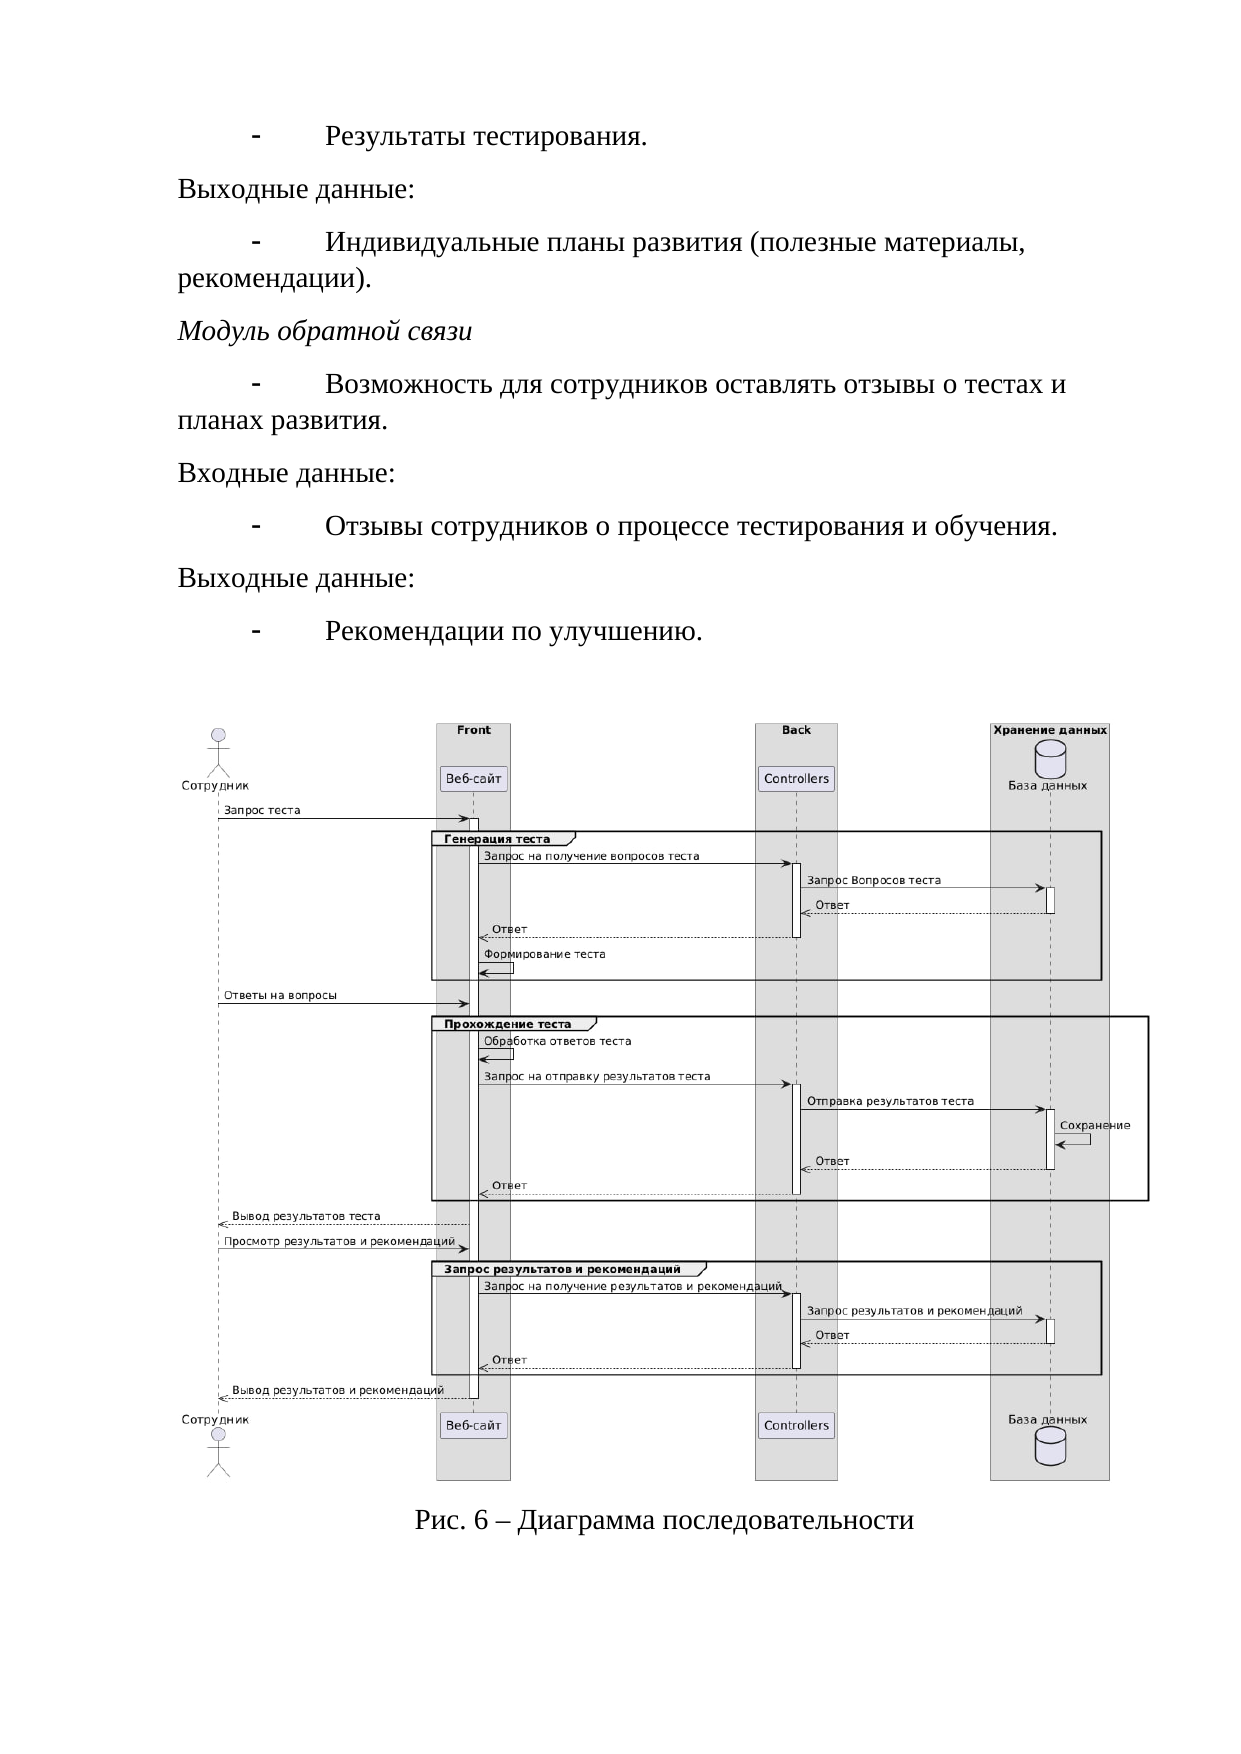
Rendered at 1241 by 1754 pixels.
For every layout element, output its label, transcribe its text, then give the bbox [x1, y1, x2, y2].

text Выходные данные: [177, 561, 1152, 594]
list Возможность для сотрудников оставлять отзывы о тестах и планах развития. [177, 366, 1152, 436]
picture [177, 719, 1152, 1484]
list Результаты тестирования. [177, 118, 1152, 152]
text Модуль обратной связи [177, 313, 1152, 346]
text Рис. 6 – Диаграмма последовательности [177, 1502, 1152, 1536]
list Индивидуальные планы развития (полезные материалы, рекомендации). [177, 224, 1152, 294]
list Отзывы сотрудников о процессе тестирования и обучения. [177, 508, 1152, 541]
text Выходные данные: [177, 171, 1152, 204]
list Рекомендации по улучшению. [177, 613, 1152, 647]
text Входные данные: [177, 455, 1152, 488]
